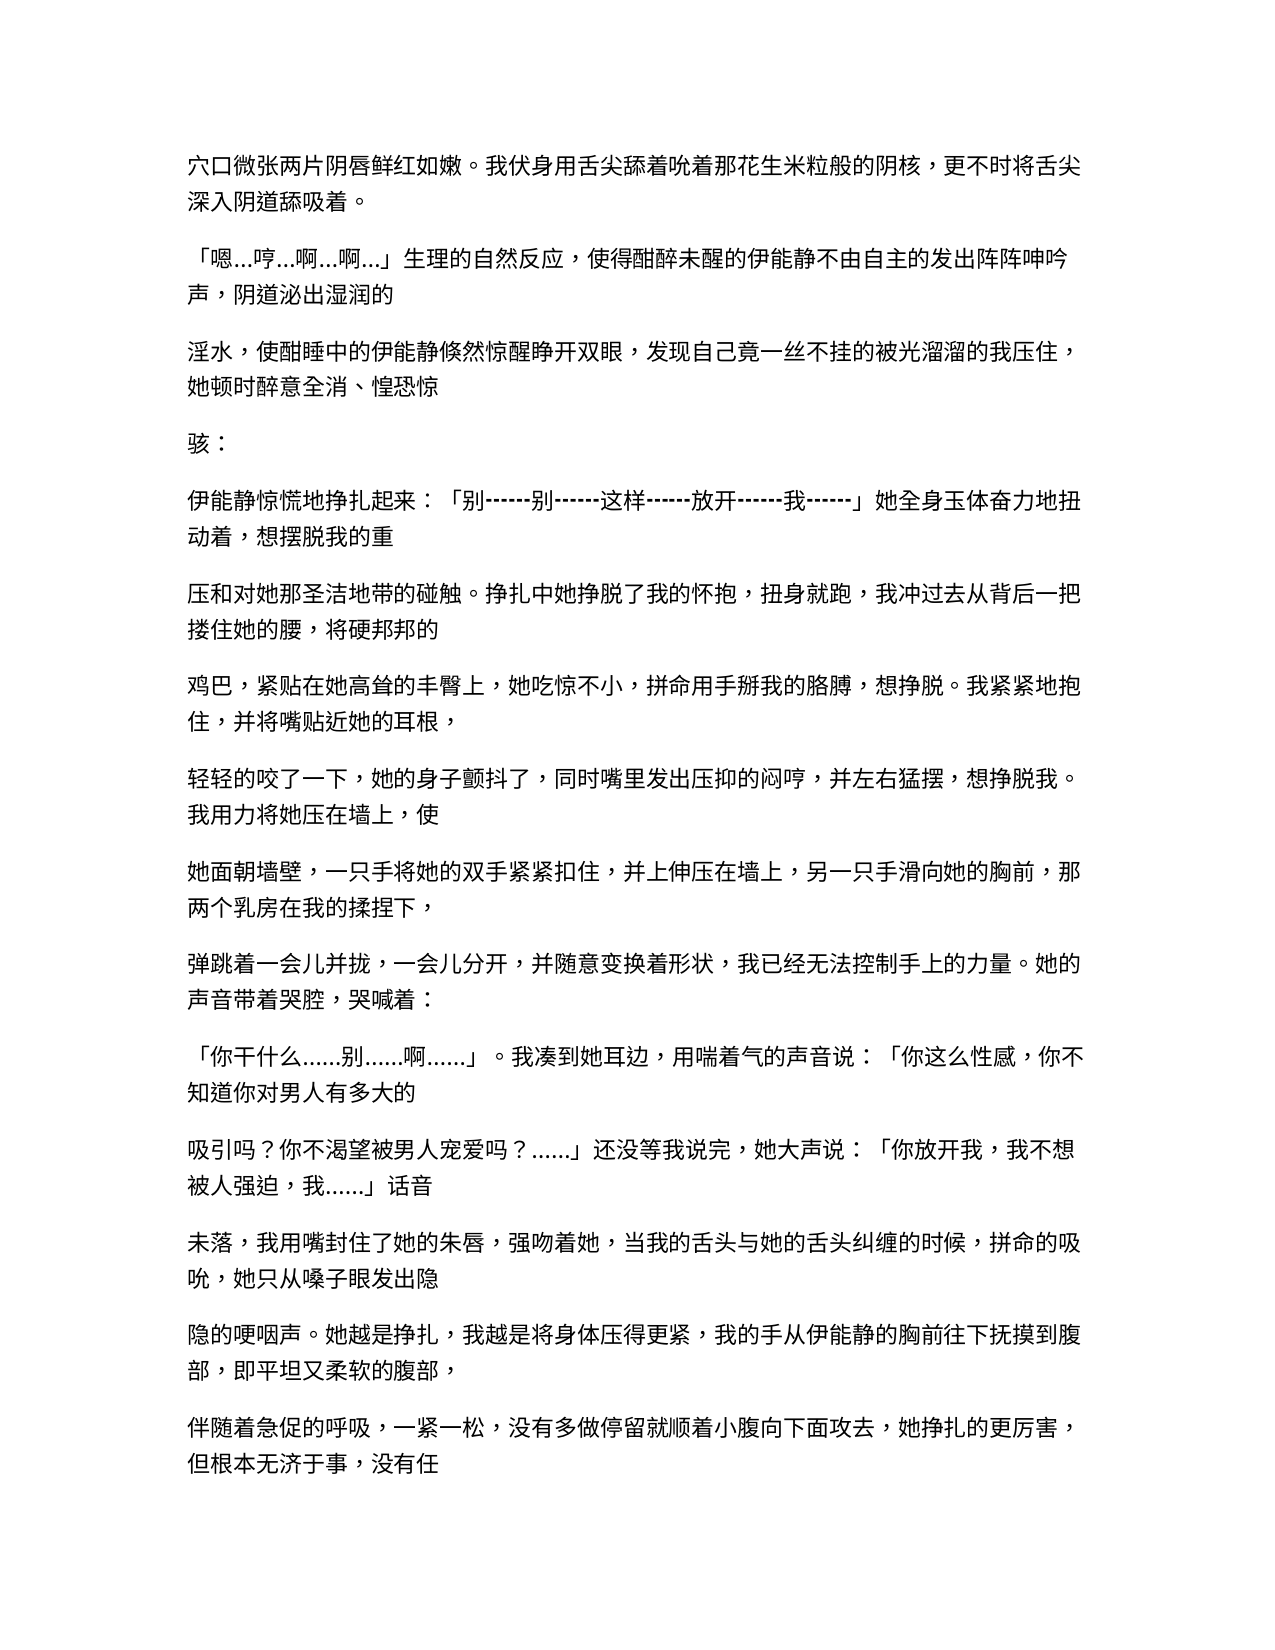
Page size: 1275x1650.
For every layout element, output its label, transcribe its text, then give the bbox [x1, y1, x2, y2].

text 轻轻的咬了一下，她的身子颤抖了，同时嘴里发出压抑的闷哼，并左右猛摆，想挣脱我。我用力将她压在墙上，使 [187, 763, 1087, 830]
text 「嗯…哼…啊…啊…」生理的自然反应，使得酣醉未醒的伊能静不由自主的发出阵阵呻吟声，阴道泌出湿润的 [187, 243, 1087, 310]
text 压和对她那圣洁地带的碰触。挣扎中她挣脱了我的怀抱，扭身就跑，我冲过去从背后一把搂住她的腰，将硬邦邦的 [187, 578, 1087, 645]
text 吸引吗？你不渴望被男人宠爱吗？……」还没等我说完，她大声说：「你放开我，我不想被人强迫，我……」话音 [187, 1134, 1087, 1201]
text 鸡巴，紧贴在她高耸的丰臀上，她吃惊不小，拼命用手掰我的胳膊，想挣脱。我紧紧地抱住，并将嘴贴近她的耳根， [187, 670, 1087, 737]
text 未落，我用嘴封住了她的朱唇，强吻着她，当我的舌头与她的舌头纠缠的时候，拼命的吸吮，她只从嗓子眼发出隐 [187, 1227, 1087, 1294]
text 骇： [187, 428, 1087, 459]
text 穴口微张两片阴唇鲜红如嫩。我伏身用舌尖舔着吮着那花生米粒般的阴核，更不时将舌尖深入阴道舔吸着。 [187, 150, 1087, 217]
text 隐的哽咽声。她越是挣扎，我越是将身体压得更紧，我的手从伊能静的胸前往下抚摸到腹部，即平坦又柔软的腹部， [187, 1319, 1087, 1386]
text 淫水，使酣睡中的伊能静倏然惊醒睁开双眼，发现自己竟一丝不挂的被光溜溜的我压住，她顿时醉意全消、惶恐惊 [187, 335, 1087, 403]
text 伴随着急促的呼吸，一紧一松，没有多做停留就顺着小腹向下面攻去，她挣扎的更厉害，但根本无济于事，没有任 [187, 1412, 1087, 1479]
text 她面朝墙壁，一只手将她的双手紧紧扣住，并上伸压在墙上，另一只手滑向她的胸前，那两个乳房在我的揉捏下， [187, 856, 1087, 923]
text 「你干什么……别……啊……」。我凑到她耳边，用喘着气的声音说：「你这么性感，你不知道你对男人有多大的 [187, 1041, 1087, 1108]
text 弹跳着一会儿并拢，一会儿分开，并随意变换着形状，我已经无法控制手上的力量。她的声音带着哭腔，哭喊着： [187, 948, 1087, 1016]
text 伊能静惊慌地挣扎起来∶「别┅┅别┅┅这样┅┅放开┅┅我┅┅」她全身玉体奋力地扭动着，想摆脱我的重 [187, 485, 1087, 552]
